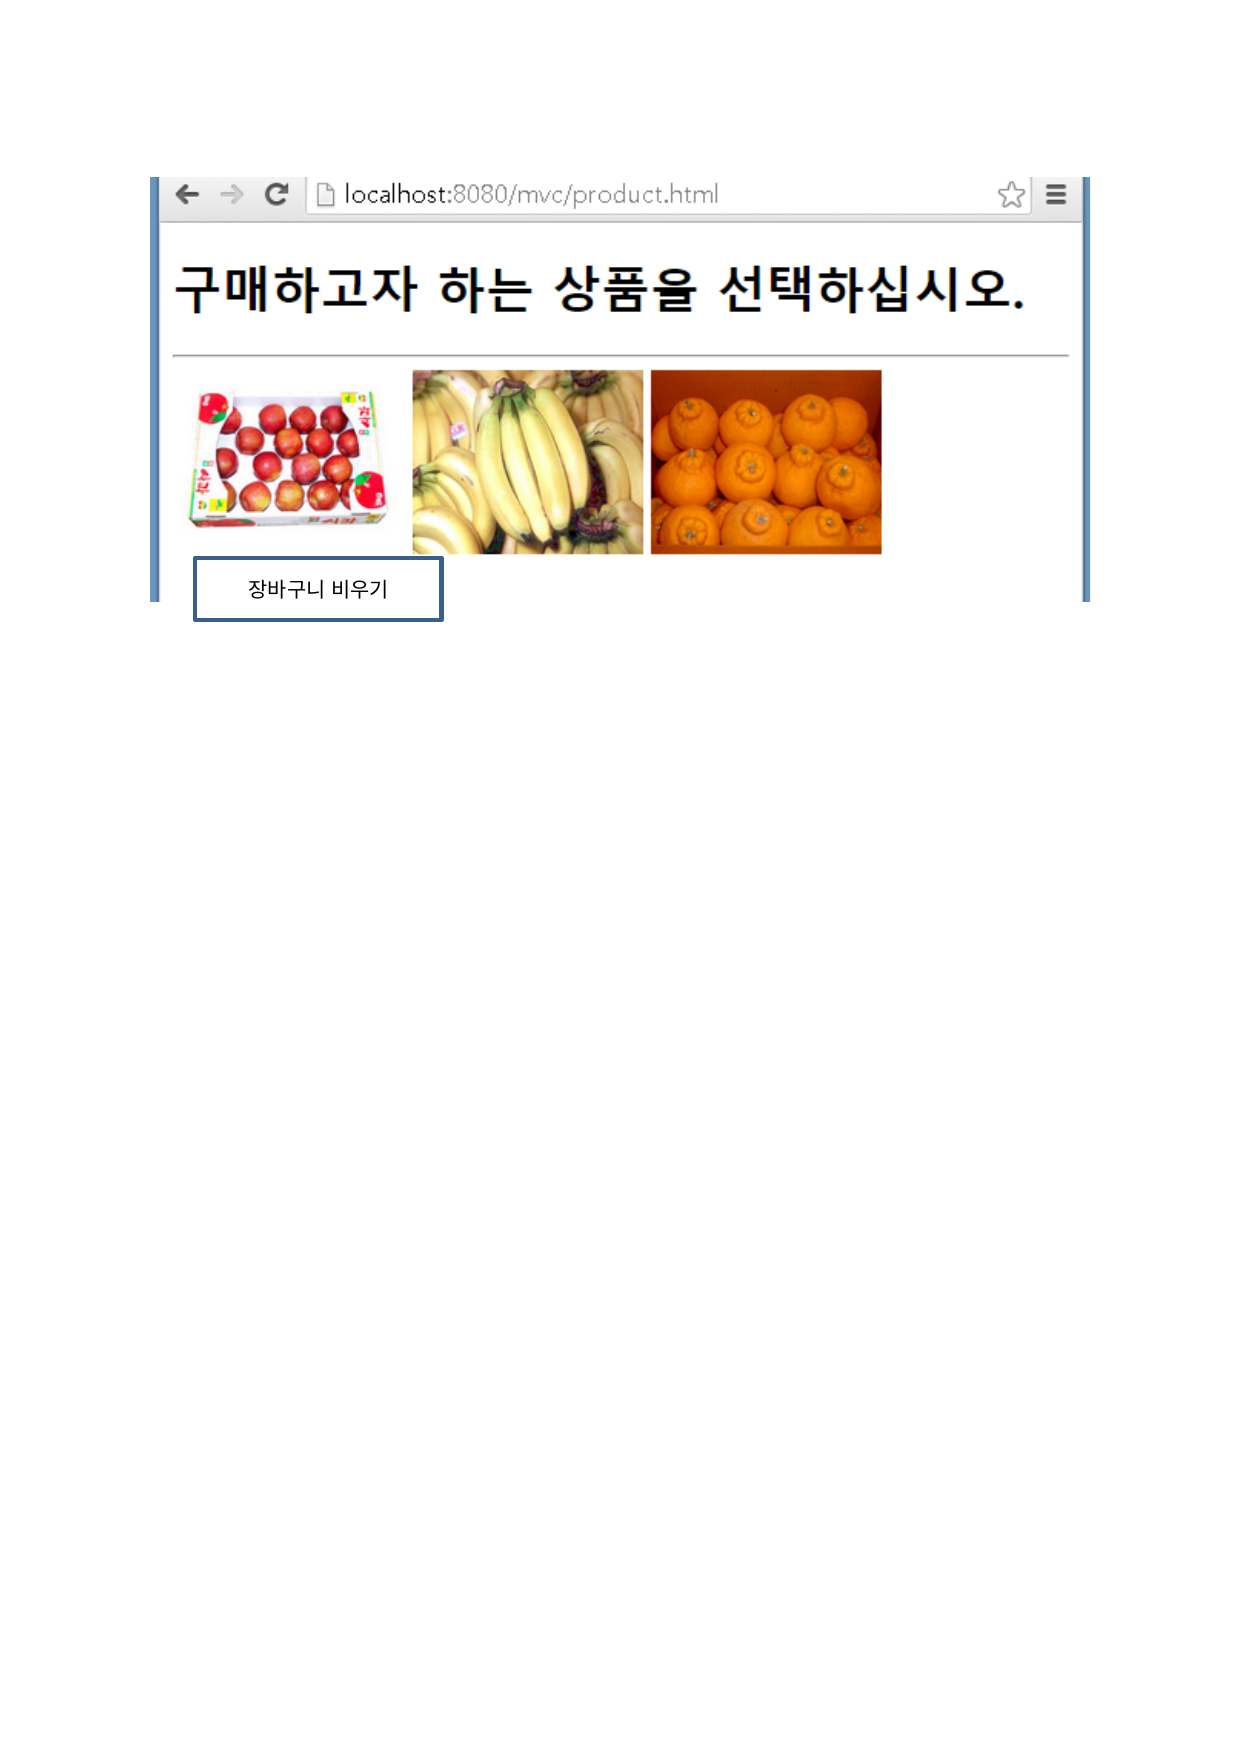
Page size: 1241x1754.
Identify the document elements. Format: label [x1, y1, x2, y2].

picture [150, 177, 1091, 602]
